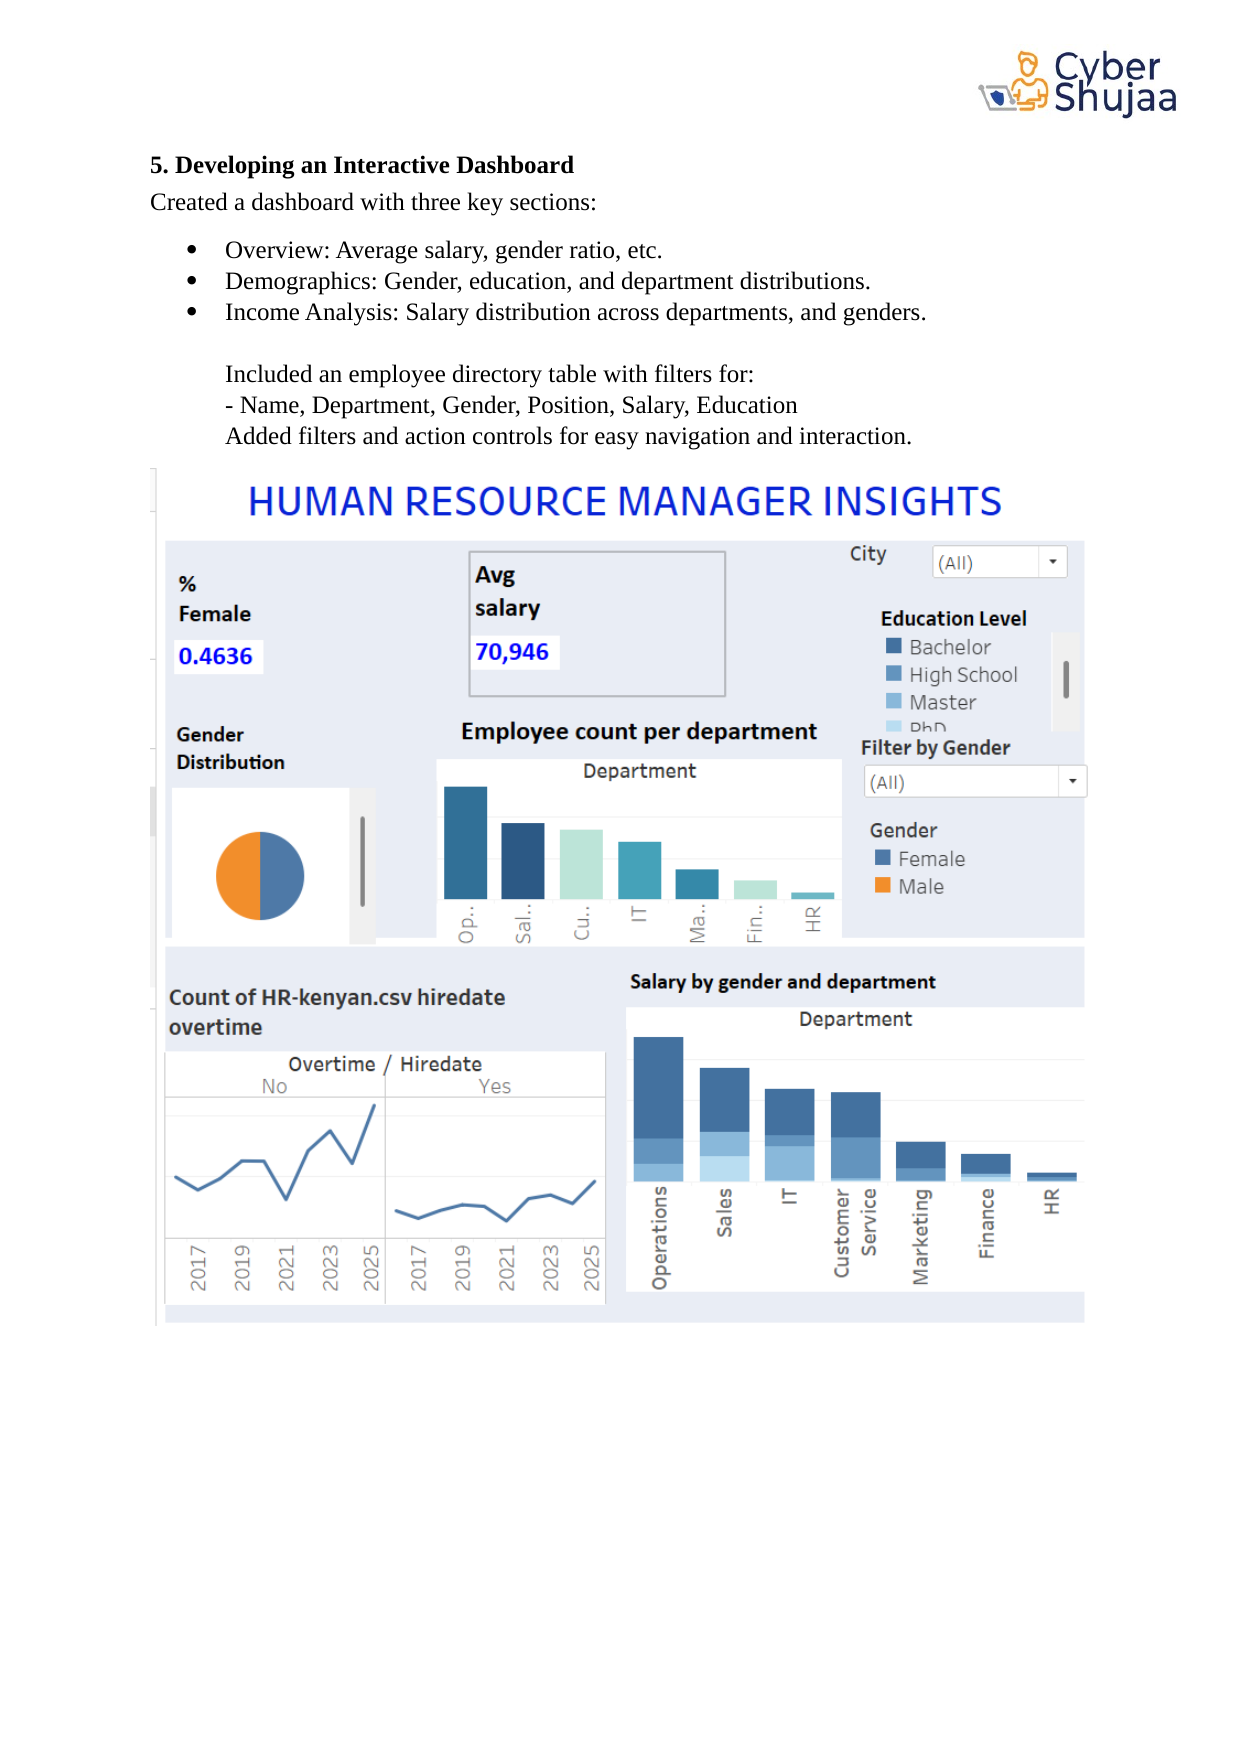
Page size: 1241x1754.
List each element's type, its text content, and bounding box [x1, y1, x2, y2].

picture [972, 44, 1180, 124]
list Overview: Average salary, gender ratio, etc. [187, 235, 1089, 264]
picture [150, 468, 1089, 1326]
text Created a dashboard with three key sections: [150, 187, 1089, 216]
list Income Analysis: Salary distribution across departments, and genders. [187, 297, 1089, 326]
subtitle 5. Developing an Interactive Dashboard [150, 150, 1089, 179]
list Included an employee directory table with filters for: - Name, Department, Gender, Position, Salary, Education Added filters and action controls for easy navigation and interaction. [225, 359, 1089, 450]
list Demographics: Gender, education, and department distributions. [187, 266, 1089, 295]
